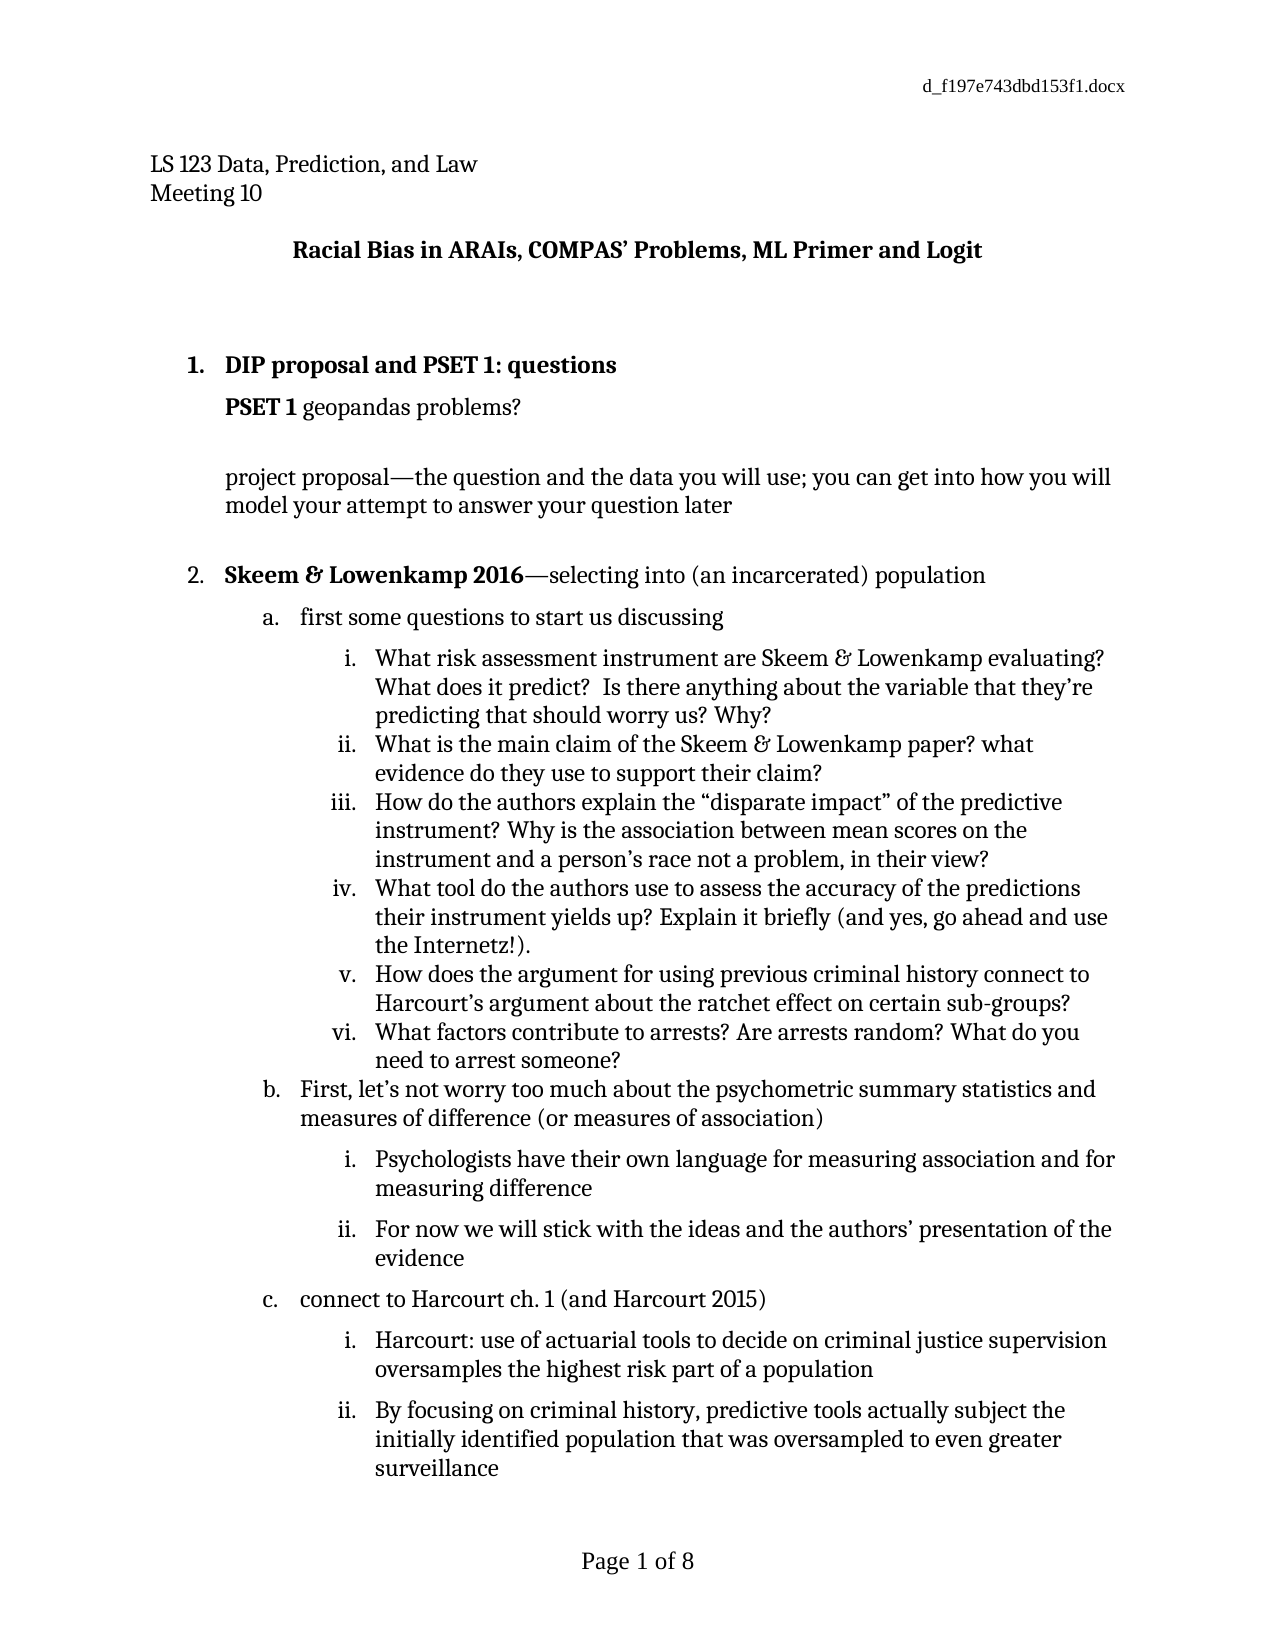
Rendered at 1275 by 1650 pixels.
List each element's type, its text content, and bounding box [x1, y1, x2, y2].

list What is the main claim of the Skeem & Lowenkamp paper? what evidence do they use to support their claim? [356, 730, 1125, 787]
list How does the argument for using previous criminal history connect to Harcourt’s argument about the ratchet effect on certain sub-groups? [356, 960, 1125, 1017]
list First, let’s not worry too much about the psychometric summary statistics and measures of difference (or measures of association) [262, 1075, 1125, 1132]
list first some questions to start us discussing [262, 602, 1125, 631]
list Skeem & Lowenkamp 2016—selecting into (an incarcerated) population [187, 561, 1125, 590]
list For now we will stick with the ideas and the authors’ presentation of the evidence [356, 1215, 1125, 1272]
list connect to Harcourt ch. 1 (and Harcourt 2015) [262, 1285, 1125, 1314]
list What risk assessment instrument are Skeem & Lowenkamp evaluating? What does it predict? Is there anything about the variable that they’re predicting that should worry us? Why? [356, 644, 1125, 730]
list How do the authors explain the “disparate impact” of the predictive instrument? Why is the association between mean scores on the instrument and a person’s race not a problem, in their view? [356, 787, 1125, 874]
list What factors contribute to arrests? Are arrests random? What do you need to arrest someone? [356, 1017, 1125, 1075]
text LS 123 Data, Prediction, and Law [150, 150, 1125, 179]
list DIP proposal and PSET 1: questions [187, 351, 1125, 380]
list By focusing on criminal history, predictive tools actually subject the initially identified population that was oversampled to even greater surveillance [356, 1396, 1125, 1482]
text PSET 1 geopandas problems? [225, 392, 1125, 421]
text Meeting 10 [150, 179, 1125, 207]
text Racial Bias in ARAIs, COMPAS’ Problems, ML Primer and Logit [150, 236, 1125, 265]
list Harcourt: use of actuarial tools to decide on criminal justice supervision oversamples the highest risk part of a population [356, 1326, 1125, 1384]
list What tool do the authors use to assess the accuracy of the predictions their instrument yields up? Explain it briefly (and yes, go ahead and use the Internetz!). [356, 874, 1125, 960]
text project proposal—the question and the data you will use; you can get into how you will model your attempt to answer your question later [225, 462, 1125, 520]
list Psychologists have their own language for measuring association and for measuring difference [356, 1145, 1125, 1202]
